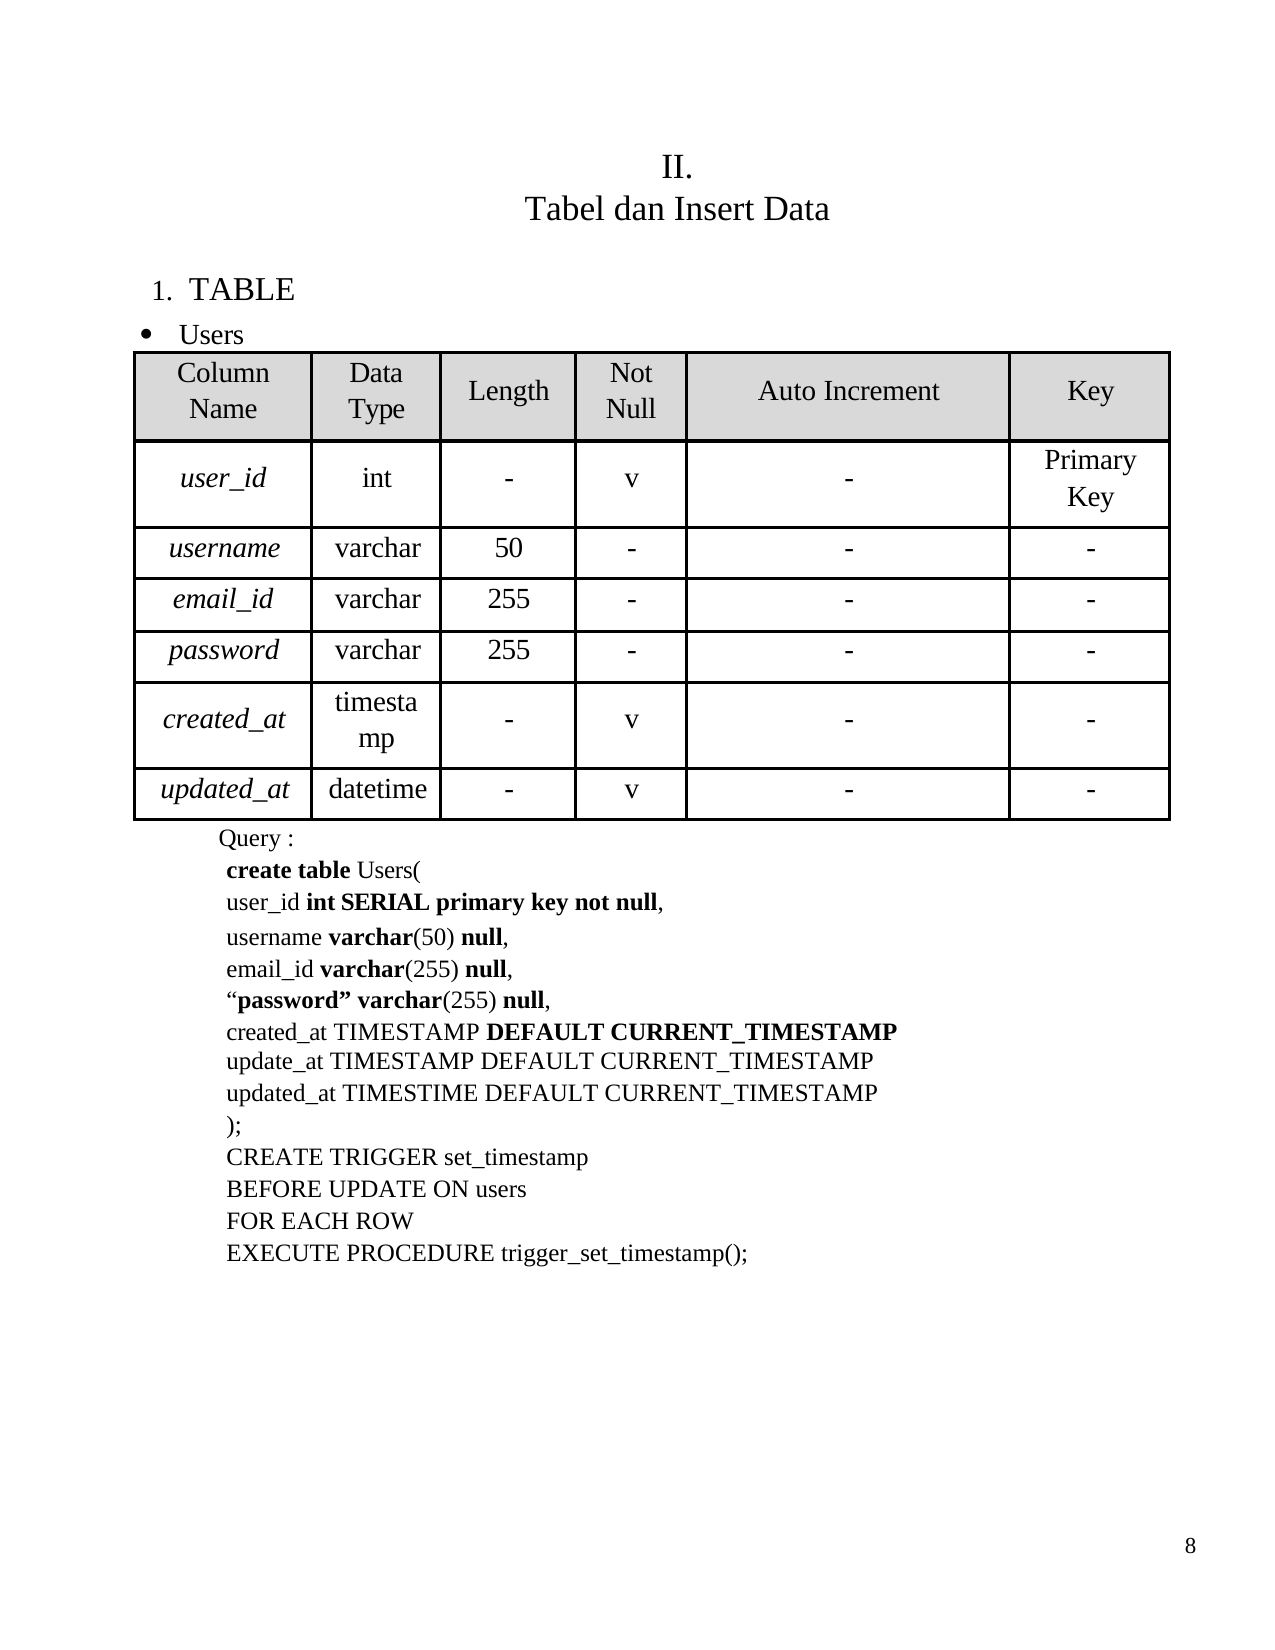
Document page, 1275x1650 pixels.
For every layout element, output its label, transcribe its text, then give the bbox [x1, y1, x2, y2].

table_cell - [442, 684, 574, 767]
text email_id varchar(255) null, [226, 954, 648, 983]
text CREATE TRIGGER set_timestamp [226, 1142, 1196, 1171]
text user_id int SERIAL primary key not null, [226, 887, 787, 916]
table_cell 255 [442, 633, 574, 681]
text “password” varchar(255) null, [226, 986, 648, 1014]
table_cell - [688, 580, 1008, 630]
table_header Auto Increment [688, 354, 1008, 439]
table_header Column Name [136, 354, 310, 439]
list Users [141, 317, 1196, 351]
table_cell - [577, 529, 685, 577]
table_cell - [1011, 633, 1168, 681]
table_cell varchar [313, 580, 439, 630]
table_cell - [688, 770, 1008, 818]
table_cell user_id [136, 443, 310, 526]
table_cell - [1011, 529, 1168, 577]
table_cell password [136, 633, 310, 681]
table_cell email_id [136, 580, 310, 630]
text ); [226, 1110, 1196, 1139]
table_cell - [442, 770, 574, 818]
table_cell - [1011, 580, 1168, 630]
table_cell - [1011, 770, 1168, 818]
table_cell 50 [442, 529, 574, 577]
text created_at TIMESTAMP DEFAULT CURRENT_TIMESTAMP [226, 1017, 1196, 1046]
table_cell v [577, 770, 685, 818]
table_cell varchar [313, 633, 439, 681]
table_cell - [688, 529, 1008, 577]
table_cell timesta mp [313, 684, 439, 767]
text update_at TIMESTAMP DEFAULT CURRENT_TIMESTAMP [226, 1046, 1196, 1075]
text BEFORE UPDATE ON users [226, 1174, 1196, 1203]
table_header Key [1011, 354, 1168, 439]
table_cell updated_at [136, 770, 310, 818]
text FOR EACH ROW [226, 1206, 1196, 1235]
table_header Length [442, 354, 574, 439]
text updated_at TIMESTIME DEFAULT CURRENT_TIMESTAMP [226, 1078, 1196, 1107]
table_cell - [688, 633, 1008, 681]
text TABLE [151, 269, 1196, 308]
table_cell - [577, 580, 685, 630]
table_cell Primary Key [1011, 443, 1168, 526]
table_cell int [313, 443, 439, 526]
table_cell - [688, 443, 1008, 526]
table_cell 255 [442, 580, 574, 630]
table_cell created_at [136, 684, 310, 767]
text create table Users( [226, 855, 1196, 884]
table_header Not Null [577, 354, 685, 439]
table_cell username [136, 529, 310, 577]
table_cell v [577, 443, 685, 526]
table_cell - [577, 633, 685, 681]
table_cell datetime [313, 770, 439, 818]
text II. [103, 145, 1251, 186]
text Query : [218, 823, 1196, 852]
table_cell - [442, 443, 574, 526]
table_header Data Type [313, 354, 439, 439]
text Tabel dan Insert Data [103, 187, 1251, 228]
text EXECUTE PROCEDURE trigger_set_timestamp(); [226, 1238, 1196, 1267]
table_cell - [1011, 684, 1168, 767]
table_cell v [577, 684, 685, 767]
table_cell - [688, 684, 1008, 767]
text username varchar(50) null, [226, 922, 787, 951]
table_cell varchar [313, 529, 439, 577]
